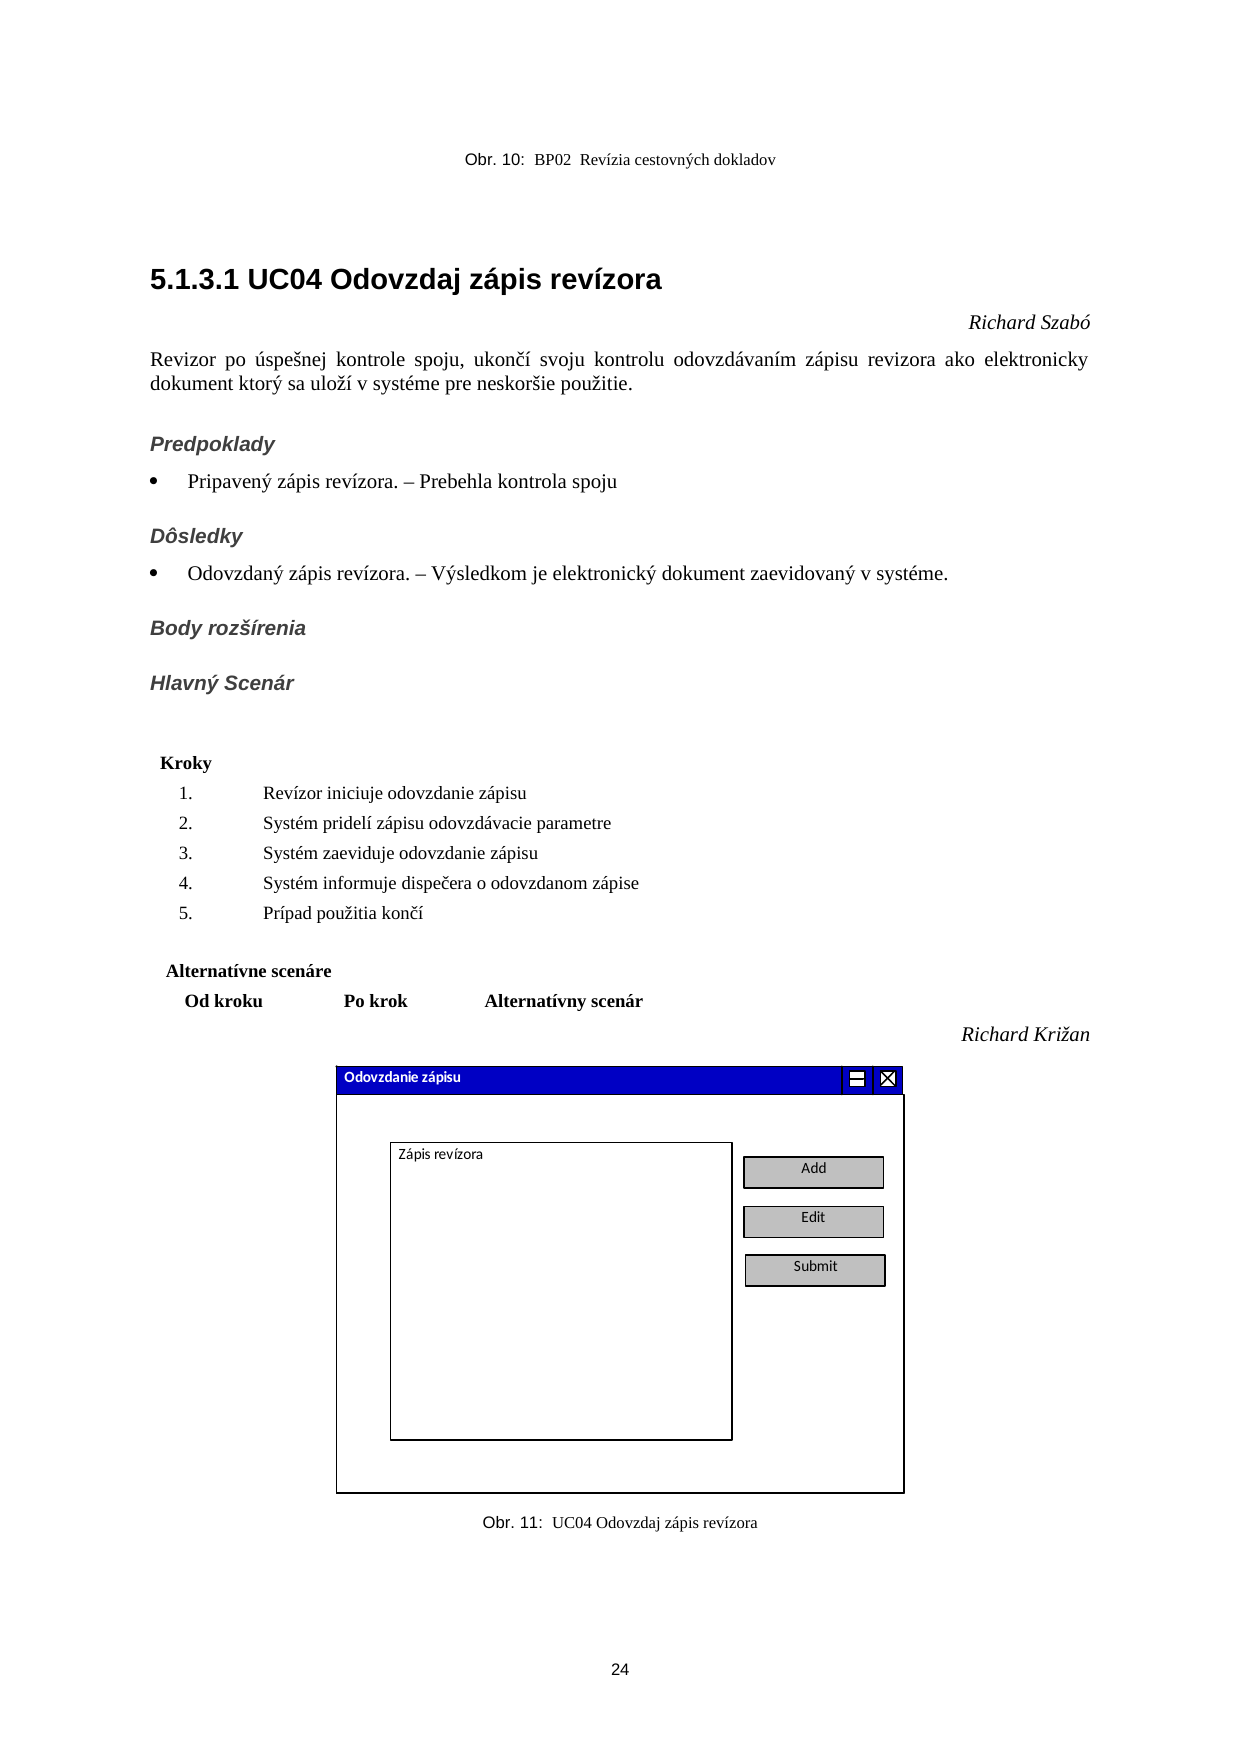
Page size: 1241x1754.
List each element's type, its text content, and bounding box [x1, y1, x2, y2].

title Dôsledky [150, 524, 1090, 548]
table_cell Systém zaeviduje odovzdanie zápisu [234, 838, 1089, 868]
text Richard Križan [150, 1022, 1090, 1046]
text Revizor po úspešnej kontrole spoju, ukončí svoju kontrolu odovzdávaním zápisu revizora ako elektronicky dokument ktorý sa uloží v systéme pre neskoršie použitie. [150, 347, 1090, 395]
table_header Alternatívne scenáre [150, 951, 1089, 986]
table_cell Systém informuje dispečera o odovzdanom zápise [234, 868, 1089, 897]
table_cell 3. [150, 838, 234, 868]
text Pripavený zápis revízora. – Prebehla kontrola spoju [150, 469, 1090, 493]
text UC04 Odovzdaj zápis revízora [150, 1513, 1090, 1532]
text Richard Szabó [150, 310, 1090, 334]
table_cell Alternatívny scenár [450, 986, 1089, 1016]
table_cell 4. [150, 868, 234, 897]
title Body rozšírenia [150, 616, 1090, 640]
table_cell 2. [150, 808, 234, 838]
table_cell 5. [150, 898, 234, 927]
table_cell Systém pridelí zápisu odovzdávacie parametre [234, 808, 1089, 838]
table_cell Prípad použitia končí [234, 898, 1089, 927]
table_cell 1. [150, 778, 234, 808]
table_cell Revízor iniciuje odovzdanie zápisu [234, 778, 1089, 808]
text Odovzdaný zápis revízora. – Výsledkom je elektronický dokument zaevidovaný v systéme. [150, 560, 1090, 584]
title Predpoklady [150, 432, 1090, 456]
table_header Kroky [150, 744, 1089, 778]
table_cell Po krok [309, 986, 450, 1016]
subtitle UC04 Odovzdaj zápis revízora [150, 262, 1090, 295]
table_cell Od kroku [150, 986, 309, 1016]
title Hlavný Scenár [150, 671, 1090, 695]
text BP02 Revízia cestovných dokladov [150, 150, 1090, 169]
